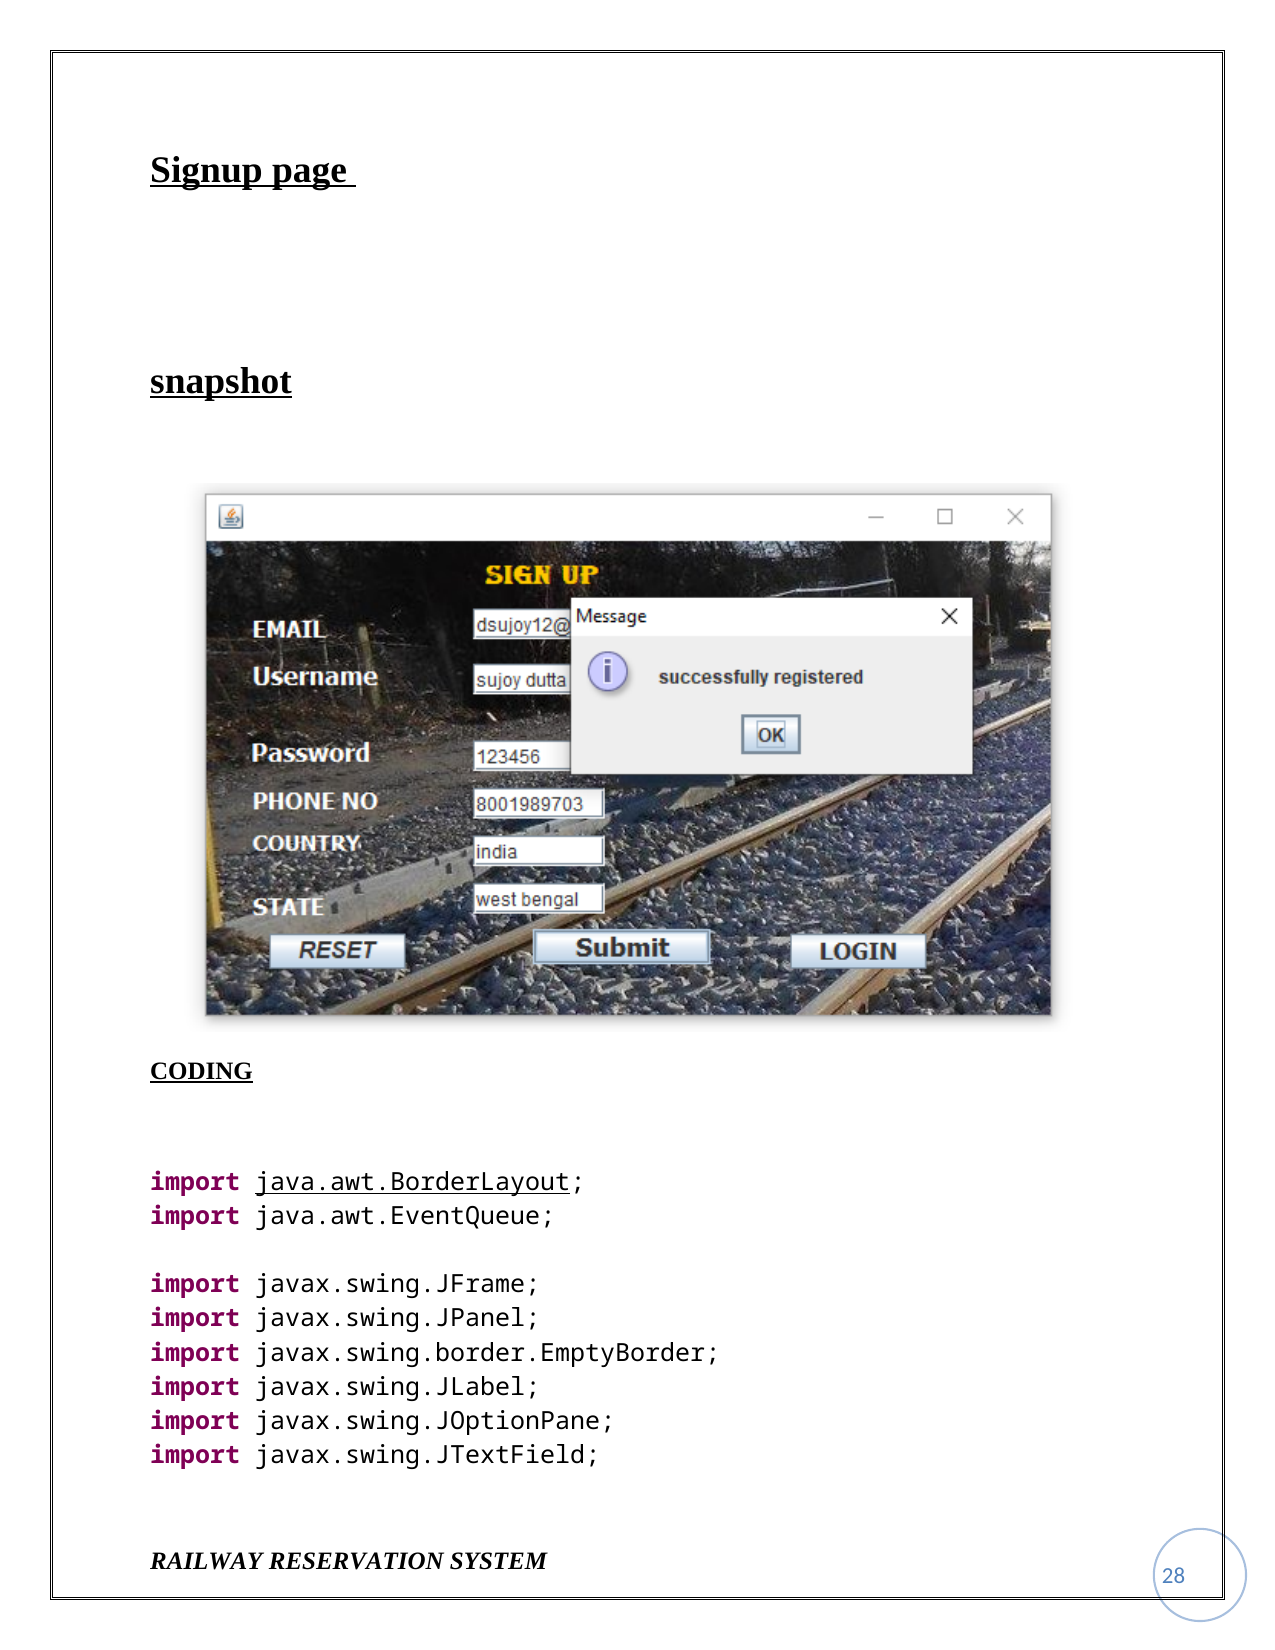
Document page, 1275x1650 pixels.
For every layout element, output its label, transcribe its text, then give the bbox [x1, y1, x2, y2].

text Signup page [150, 148, 1125, 191]
text import javax.swing.JPanel; [150, 1300, 1125, 1334]
text import javax.swing.border.EmptyBorder; [150, 1334, 1125, 1368]
text import javax.swing.JTextField; [150, 1436, 1125, 1470]
text import javax.swing.JFrame; [150, 1266, 1125, 1300]
text CODING [150, 1056, 1125, 1085]
text import java.awt.EventQueue; [150, 1198, 1125, 1232]
text snapshot [150, 359, 1125, 402]
text import javax.swing.JLabel; [150, 1368, 1125, 1402]
text import java.awt.BorderLayout; [150, 1164, 1125, 1198]
picture [150, 483, 1125, 1032]
text import javax.swing.JOptionPane; [150, 1402, 1125, 1436]
